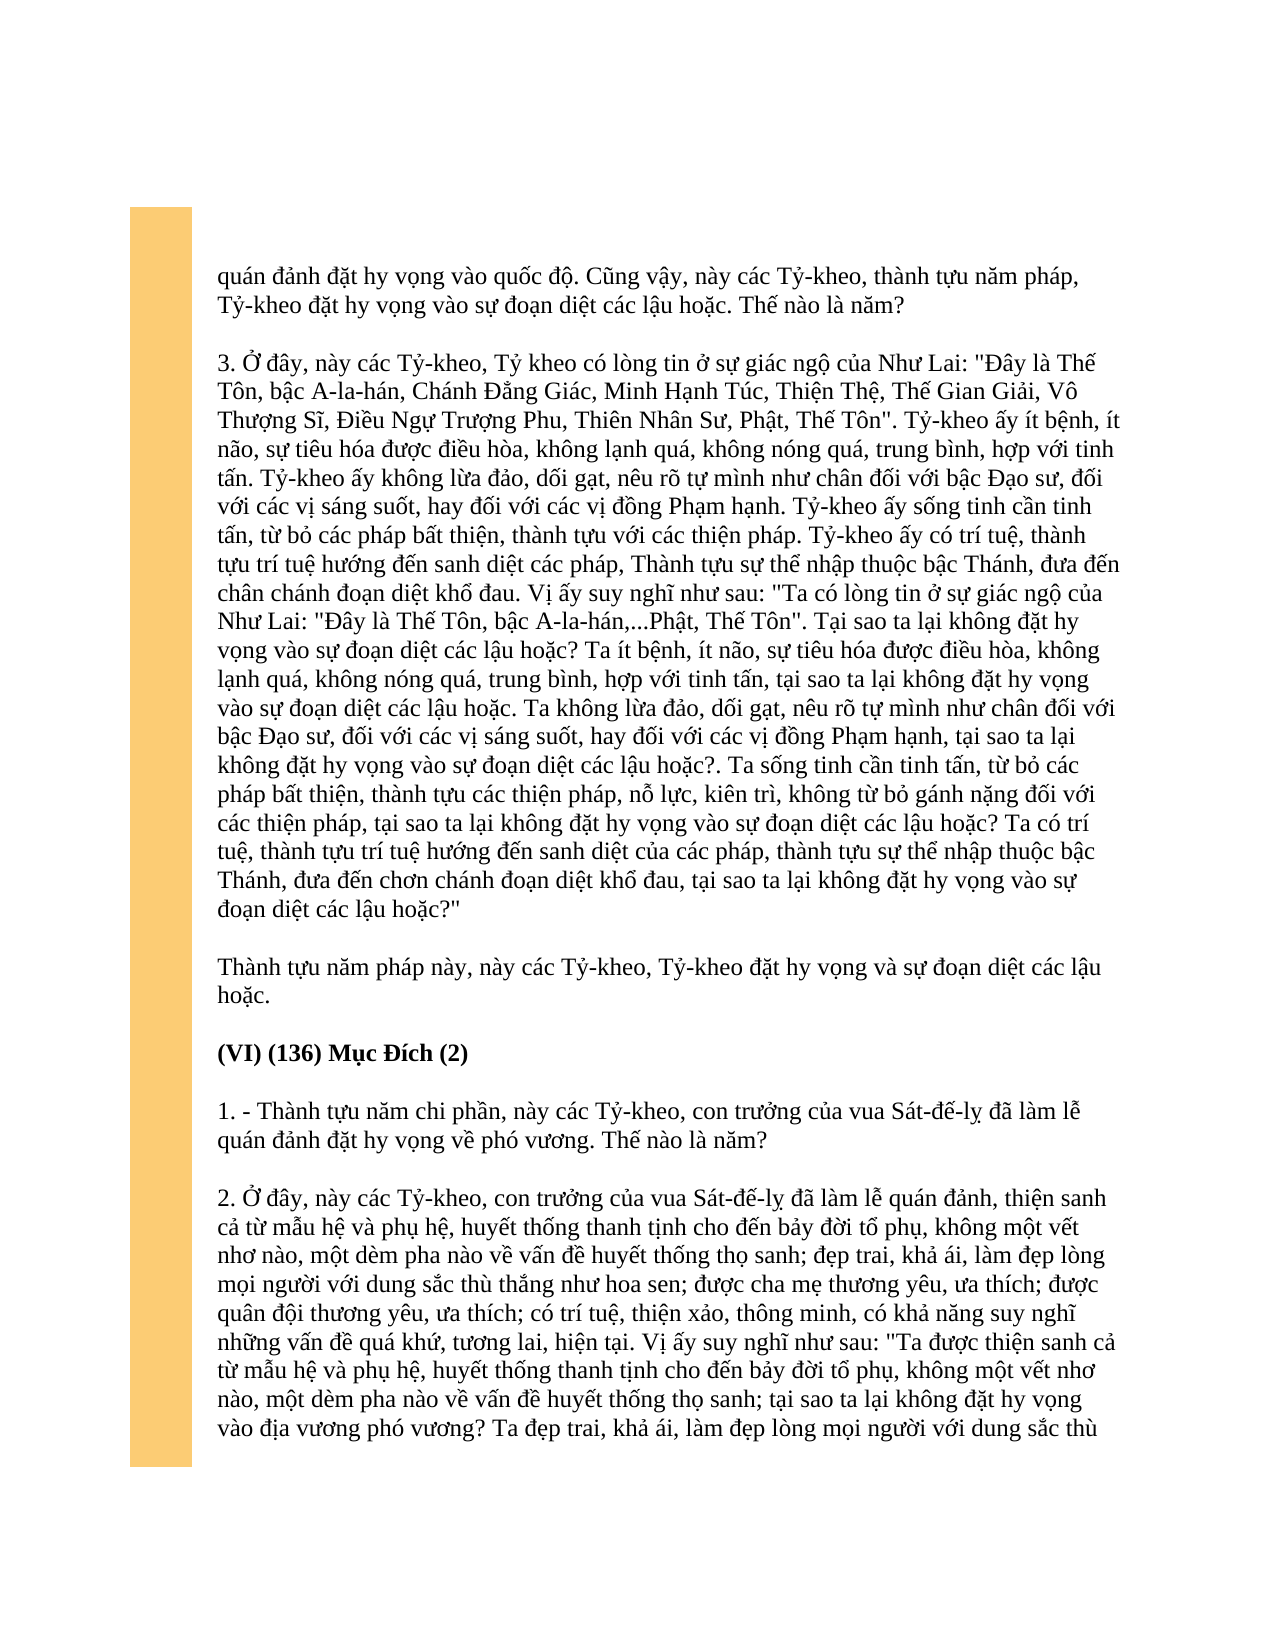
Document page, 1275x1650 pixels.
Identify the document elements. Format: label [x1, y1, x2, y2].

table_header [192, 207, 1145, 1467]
table_header [130, 207, 192, 1467]
